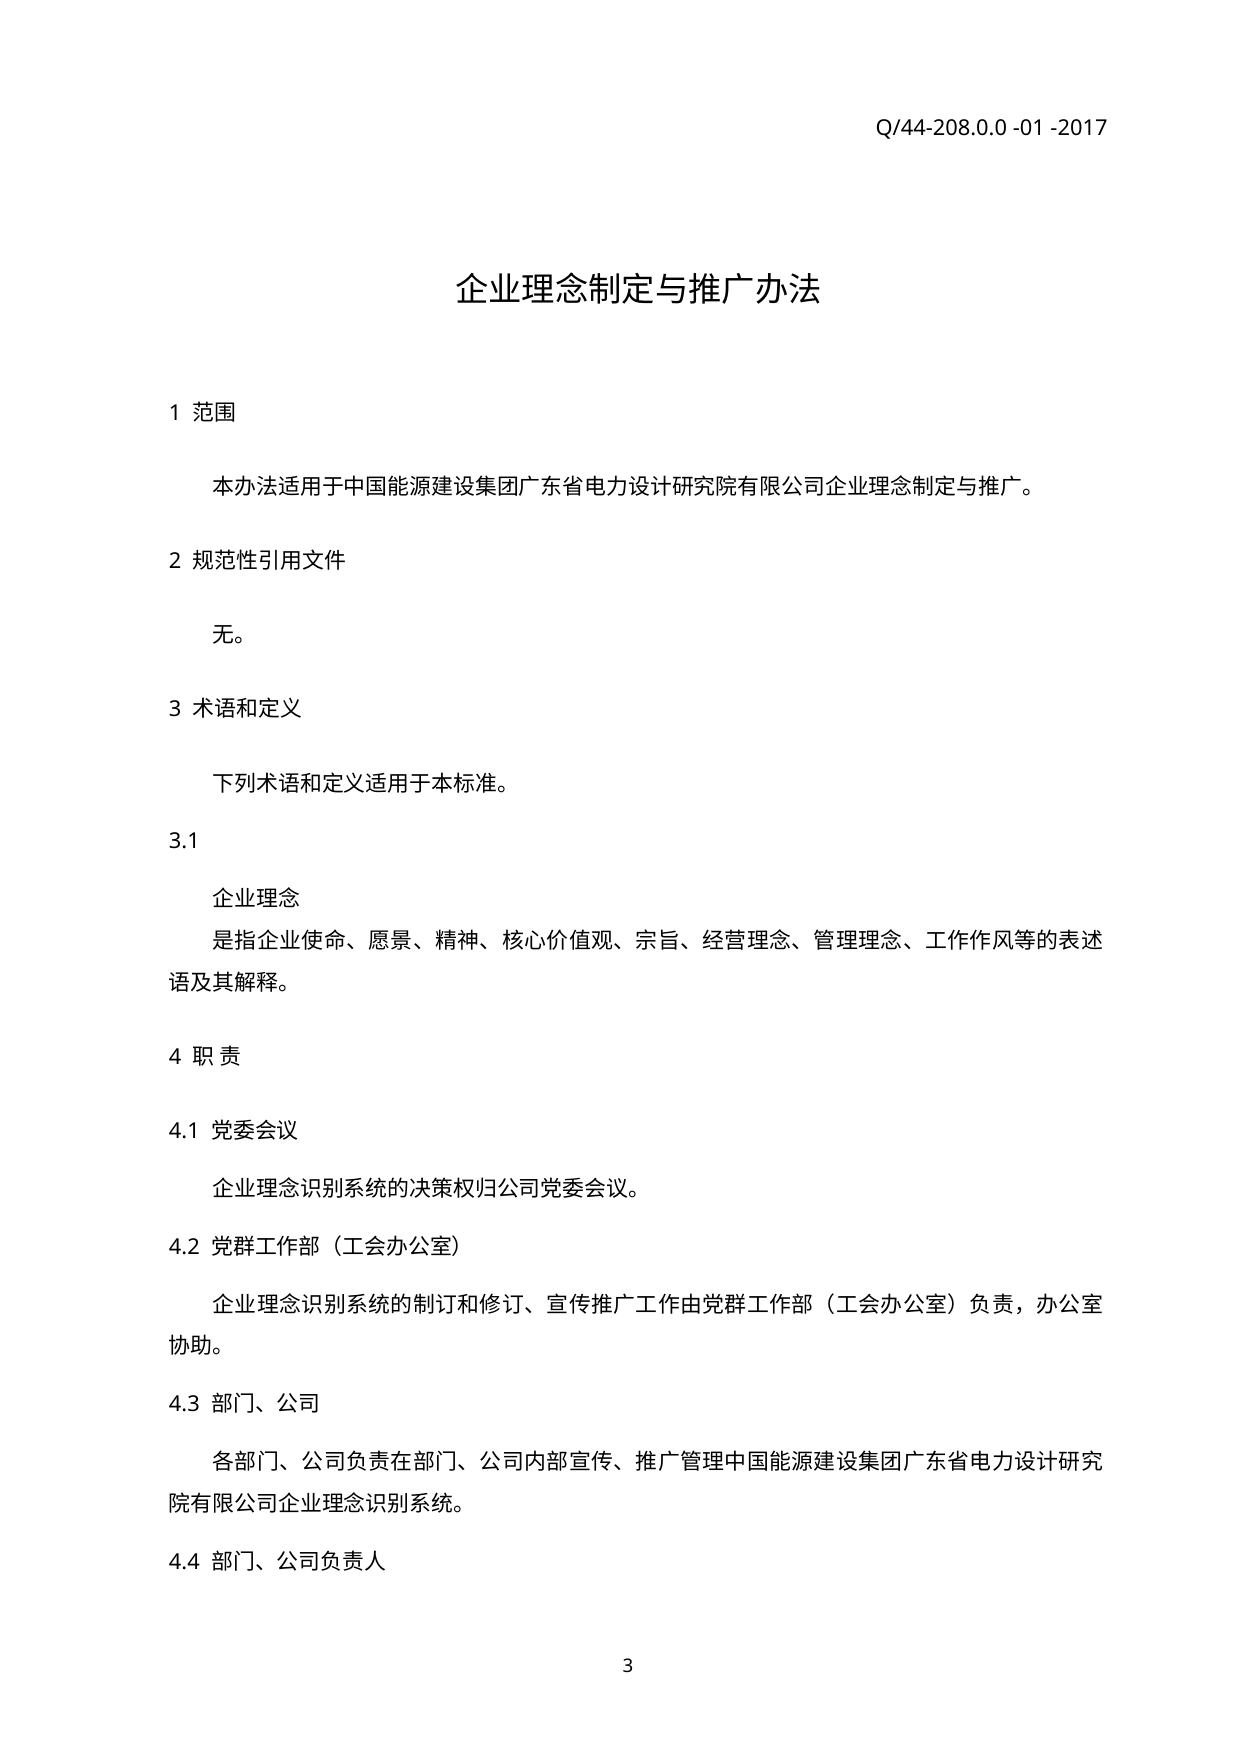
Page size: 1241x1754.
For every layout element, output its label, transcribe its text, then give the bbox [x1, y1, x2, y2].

text 下列术语和定义适用于本标准。 [169, 756, 1107, 797]
text 企业理念识别系统的决策权归公司党委会议。 [169, 1161, 1107, 1203]
text 企业理念 [169, 871, 1107, 913]
text 无。 [169, 607, 1107, 649]
text 本办法适用于中国能源建设集团广东省电力设计研究院有限公司企业理念制定与推广。 [169, 459, 1107, 501]
subtitle 4.2 党群工作部（工会办公室） [169, 1219, 1107, 1261]
text 是指企业使命、愿景、精神、核心价值观、宗旨、经营理念、管理理念、工作作风等的表述语及其解释。 [169, 913, 1107, 996]
text 企业理念制定与推广办法 [169, 236, 1107, 311]
text 企业理念识别系统的制订和修订、宣传推广工作由党群工作部（工会办公室）负责，办公室协助。 [169, 1277, 1107, 1360]
subtitle 4.1 党委会议 [169, 1103, 1107, 1145]
subtitle 3 术语和定义 [169, 681, 1107, 723]
subtitle 4.4 部门、公司负责人 [169, 1534, 1107, 1576]
text 各部门、公司负责在部门、公司内部宣传、推广管理中国能源建设集团广东省电力设计研究院有限公司企业理念识别系统。 [169, 1434, 1107, 1518]
subtitle 4 职 责 [169, 1029, 1107, 1071]
subtitle 2 规范性引用文件 [169, 533, 1107, 575]
subtitle 4.3 部门、公司 [169, 1376, 1107, 1418]
subtitle 3.1 [169, 813, 1107, 855]
subtitle 1 范围 [169, 385, 1107, 426]
